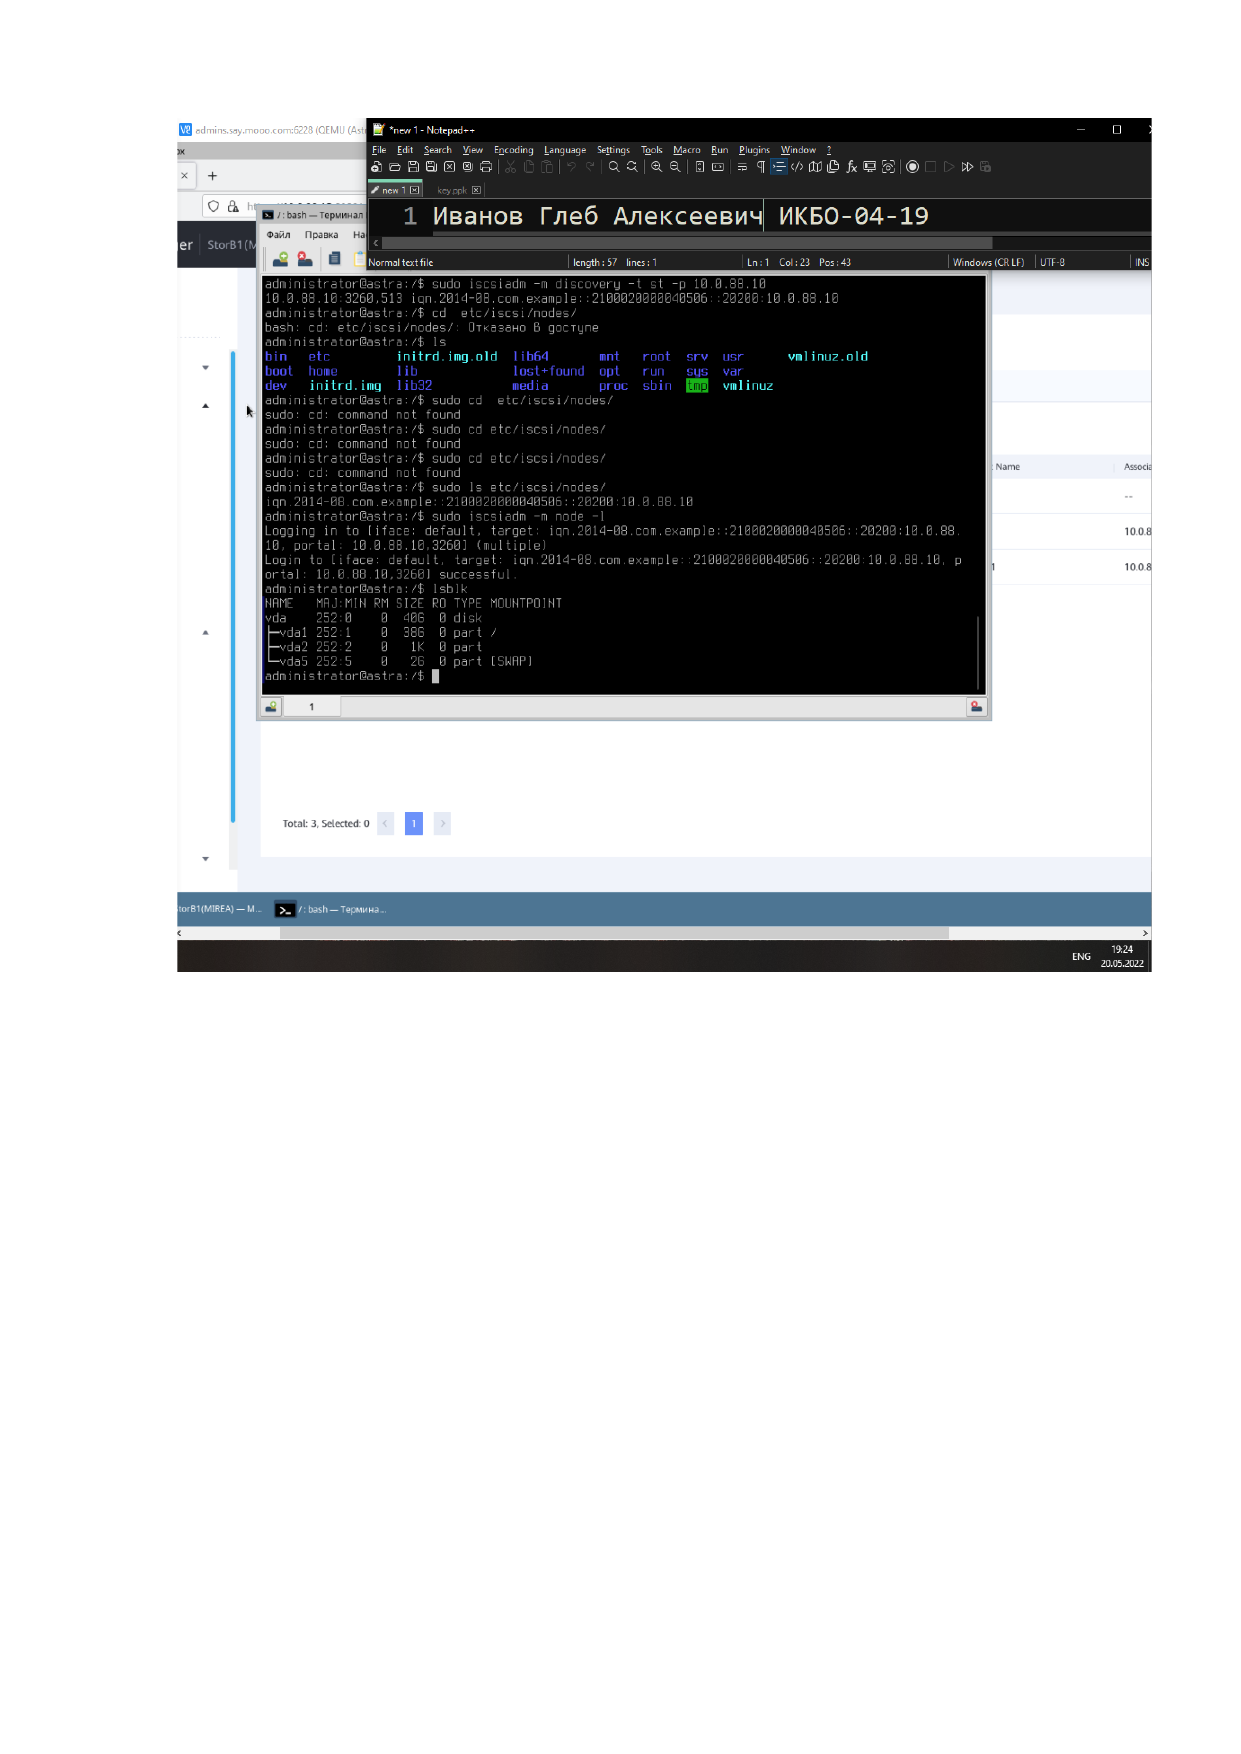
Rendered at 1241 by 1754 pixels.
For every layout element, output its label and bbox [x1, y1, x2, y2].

picture [177, 118, 1152, 972]
